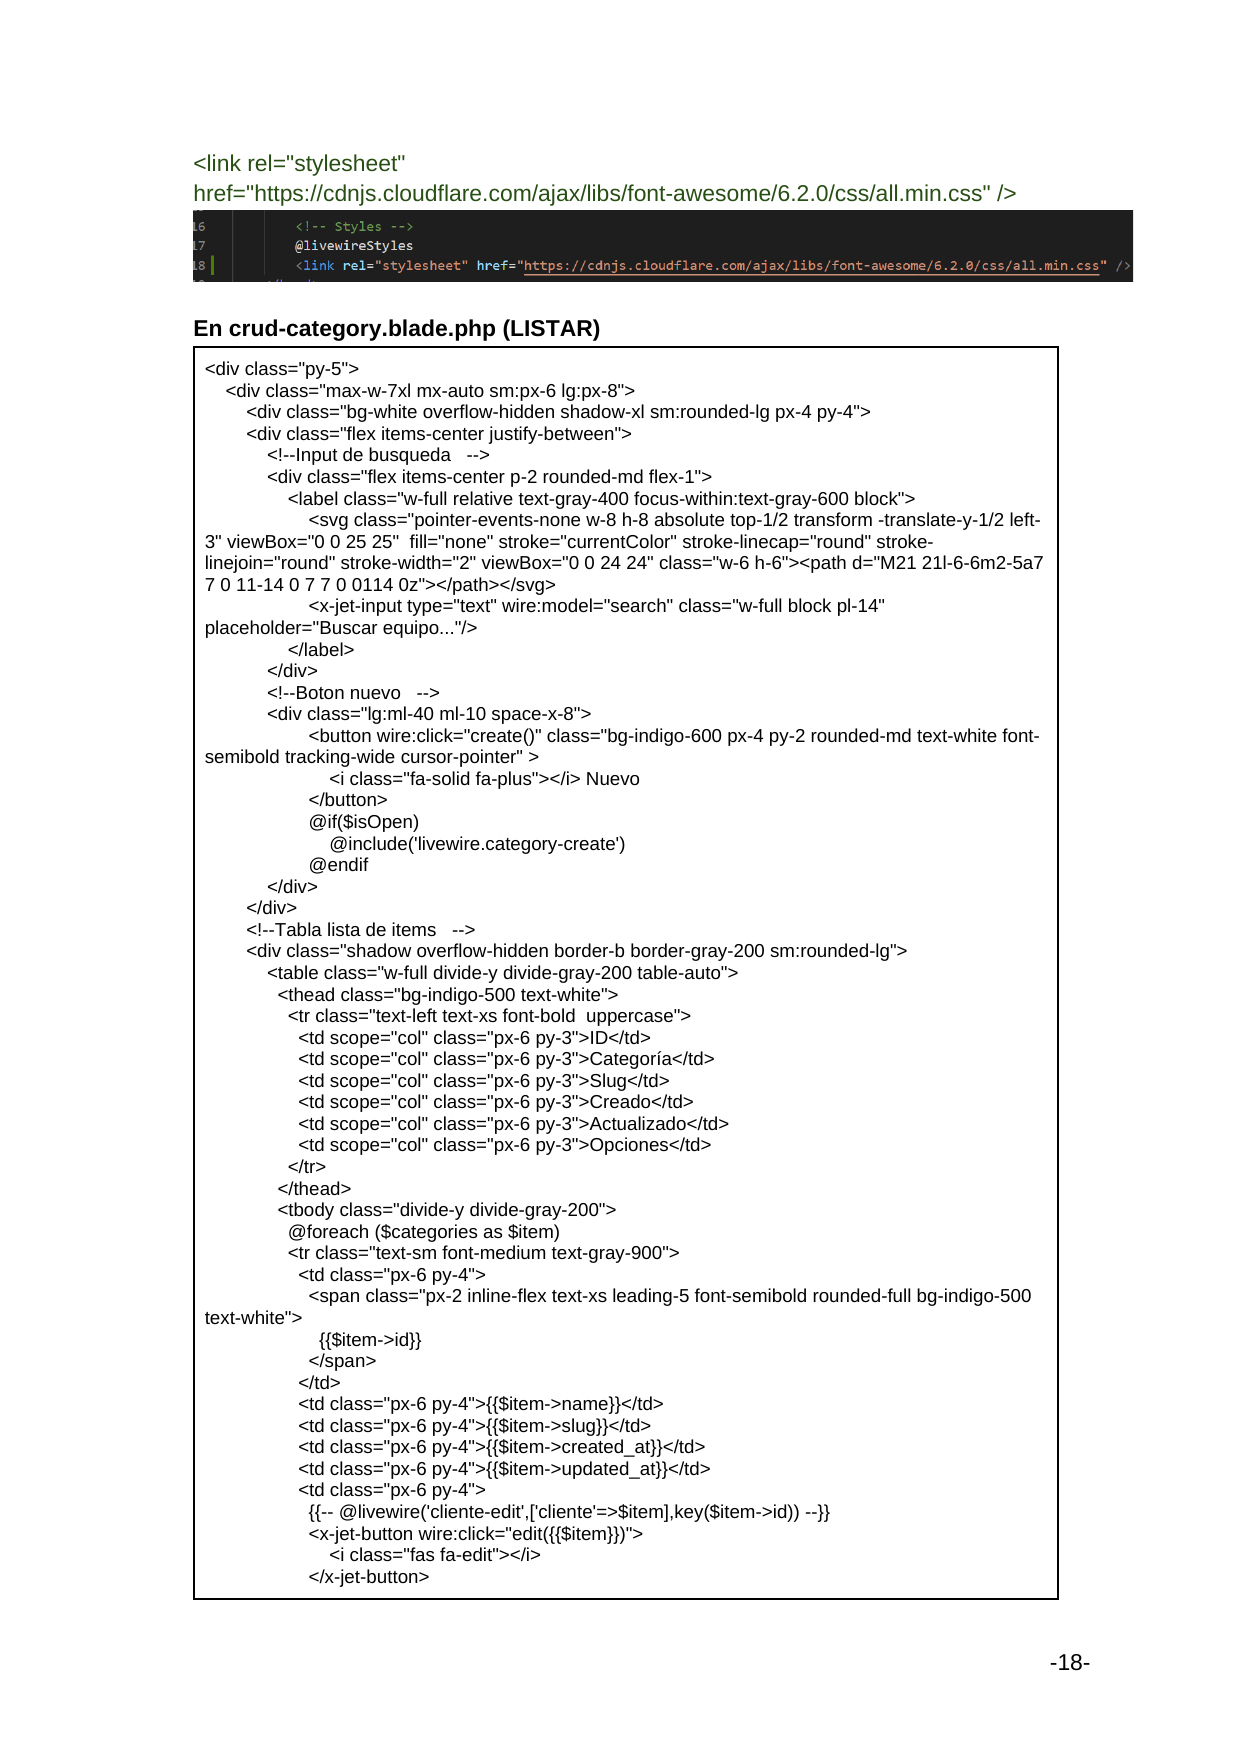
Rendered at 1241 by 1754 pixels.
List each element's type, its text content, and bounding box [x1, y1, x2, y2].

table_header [195, 348, 1057, 1597]
picture [193, 210, 1134, 282]
text <link rel="stylesheet" href="https://cdnjs.cloudflare.com/ajax/libs/font-awesome/6.2.0/css/all.min.css" /> [193, 150, 1090, 207]
text En crud-category.blade.php (LISTAR) [193, 315, 1090, 342]
